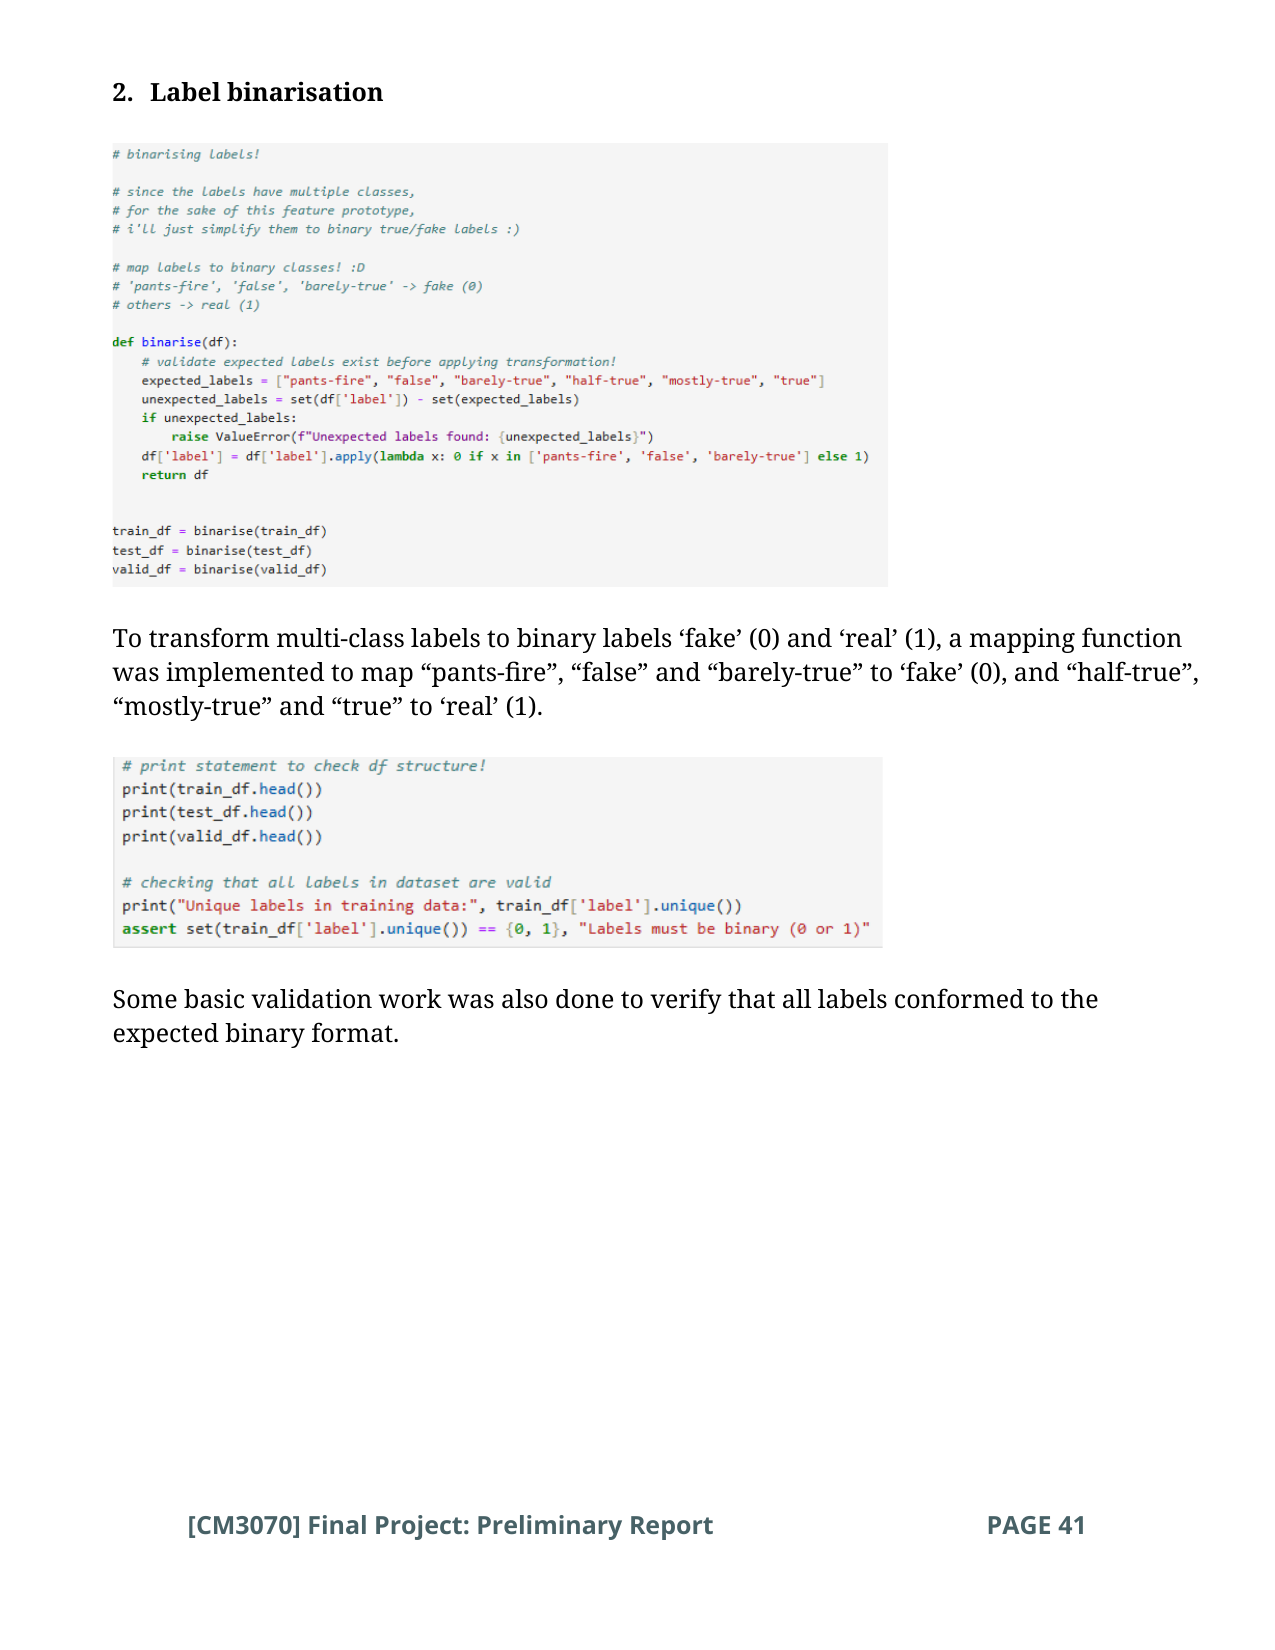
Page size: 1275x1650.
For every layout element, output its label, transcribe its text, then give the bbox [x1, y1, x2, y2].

text Some basic validation work was also done to verify that all labels conformed to the expected binary format. [112, 981, 1200, 1049]
picture [112, 143, 889, 587]
picture [112, 757, 883, 948]
list Label binarisation [112, 75, 1200, 109]
text To transform multi-class labels to binary labels ‘fake’ (0) and ‘real’ (1), a mapping function was implemented to map “pants-fire”, “false” and “barely-true” to ‘fake’ (0), and “half-true”, “mostly-true” and “true” to ‘real’ (1). [112, 621, 1200, 723]
